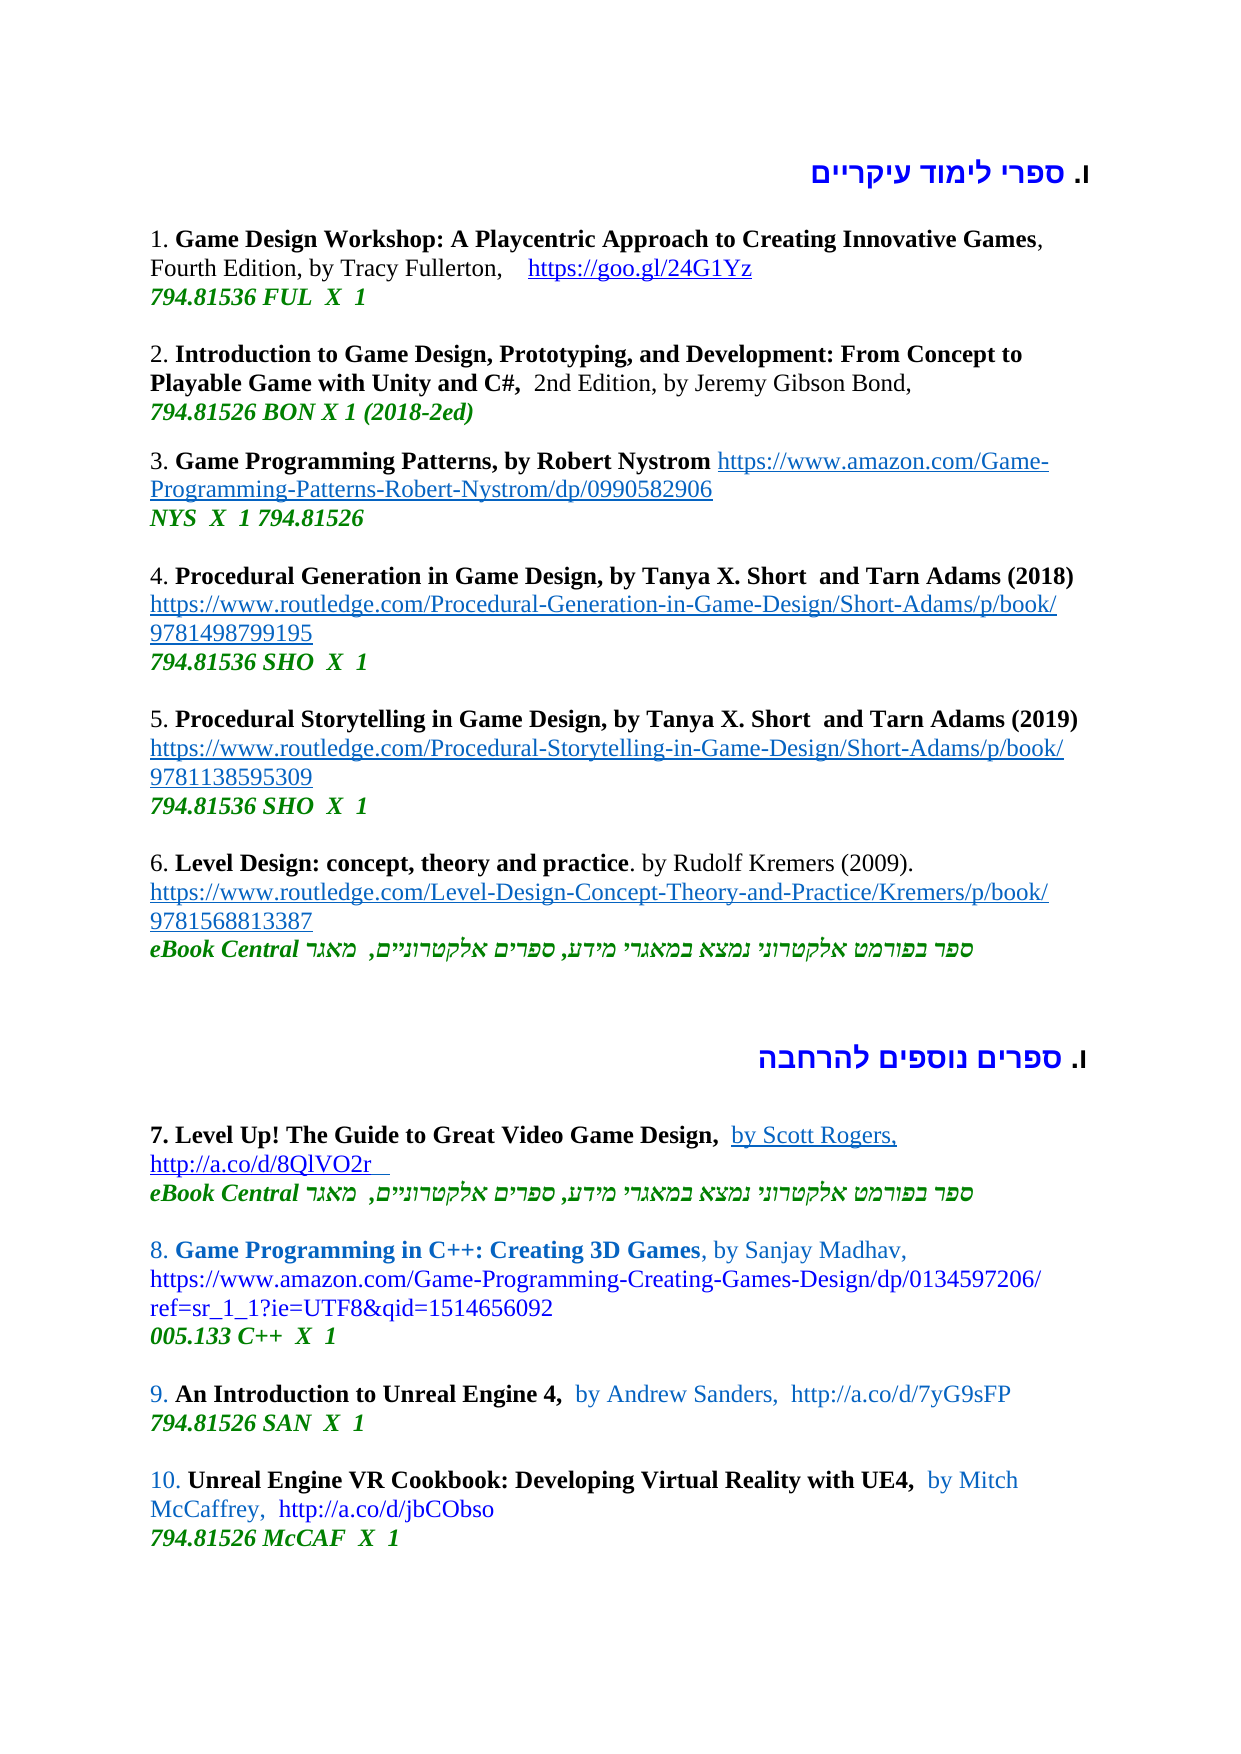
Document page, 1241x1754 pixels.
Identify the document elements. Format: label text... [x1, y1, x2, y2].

text ספר בפורמט אלקטרוני נמצא במאגרי מידע, ספרים אלקטרוניים, מאגר eBook Central [150, 1178, 1090, 1206]
text ספר בפורמט אלקטרוני נמצא במאגרי מידע, ספרים אלקטרוניים, מאגר eBook Central [150, 934, 1090, 963]
text 005.133 C++ X 1 [150, 1321, 1090, 1350]
text 5. Procedural Storytelling in Game Design, by Tanya X. Short and Tarn Adams (2019) https://www.routledge.com/Procedural-Storytelling-in-Game-Design/Short-Adams/p/book/9781138595309 [150, 704, 1090, 791]
text 794.81536 FUL X 1 [150, 282, 1090, 310]
text 4. Procedural Generation in Game Design, by Tanya X. Short and Tarn Adams (2018) https://www.routledge.com/Procedural-Generation-in-Game-Design/Short-Adams/p/book/9781498799195 [150, 532, 1090, 647]
text 1. Game Design Workshop: A Playcentric Approach to Creating Innovative Games, Fourth Edition, by Tracy Fullerton, https://goo.gl/24G1Yz [150, 224, 1090, 282]
list 794.81526 NYS X 1 [150, 503, 1015, 532]
text ו. ספרים נוספים להרחבה [150, 1041, 1087, 1074]
text 6. Level Design: concept, theory and practice. by Rudolf Kremers (2009). https://www.routledge.com/Level-Design-Concept-Theory-and-Practice/Kremers/p/book/9781568813387 [150, 848, 1090, 934]
text 9. An Introduction to Unreal Engine 4, by Andrew Sanders, http://a.co/d/7yG9sFP [150, 1379, 1090, 1408]
text 794.81536 SHO X 1 [150, 791, 1090, 819]
text 3. Game Programming Patterns, by Robert Nystrom https://www.amazon.com/Game-Programming-Patterns-Robert-Nystrom/dp/0990582906 [150, 446, 1090, 503]
text 794.81536 SHO X 1 [150, 647, 1090, 676]
text 794.81526 BON X 1 (2018-2ed) [150, 397, 1090, 425]
text 8. Game Programming in C++: Creating 3D Games, by Sanjay Madhav, https://www.amazon.com/Game-Programming-Creating-Games-Design/dp/0134597206/ref=sr_1_1?ie=UTF8&qid=1514656092 [150, 1235, 1090, 1321]
text http://a.co/d/8QlVO2r [150, 1149, 1090, 1178]
text 7. Level Up! The Guide to Great Video Game Design, by Scott Rogers, [150, 1120, 1090, 1149]
text ו. ספרי לימוד עיקריים [150, 156, 1090, 189]
text 2. Introduction to Game Design, Prototyping, and Development: From Concept to Playable Game with Unity and C#, 2nd Edition, by Jeremy Gibson Bond, [150, 339, 1090, 397]
text 794.81526 McCAF X 1 [150, 1523, 1090, 1551]
text 10. Unreal Engine VR Cookbook: Developing Virtual Reality with UE4, by Mitch McCaffrey, http://a.co/d/jbCObso [150, 1465, 1090, 1523]
text 794.81526 SAN X 1 [150, 1408, 1090, 1436]
